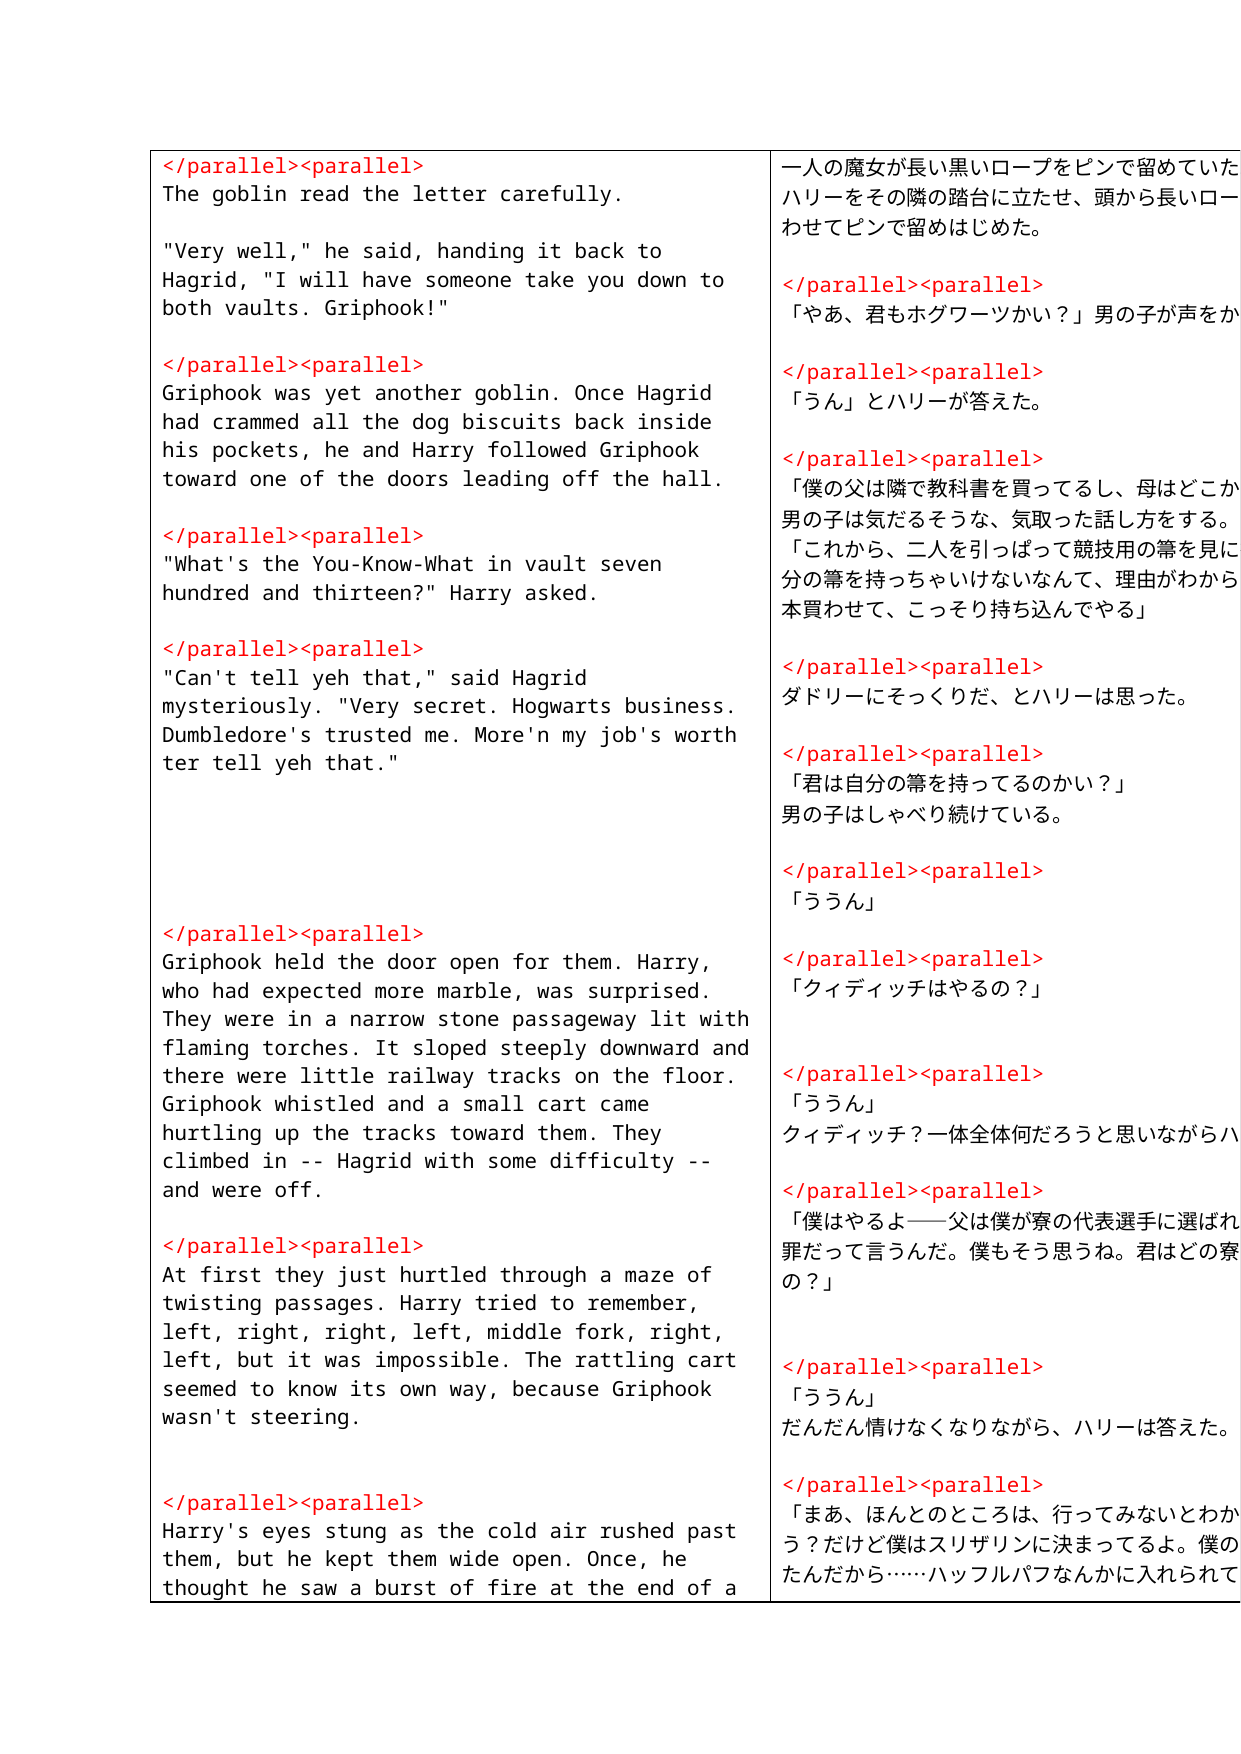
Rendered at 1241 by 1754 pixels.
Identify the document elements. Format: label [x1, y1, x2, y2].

table_header [771, 151, 1240, 1601]
table_header [151, 151, 770, 1601]
